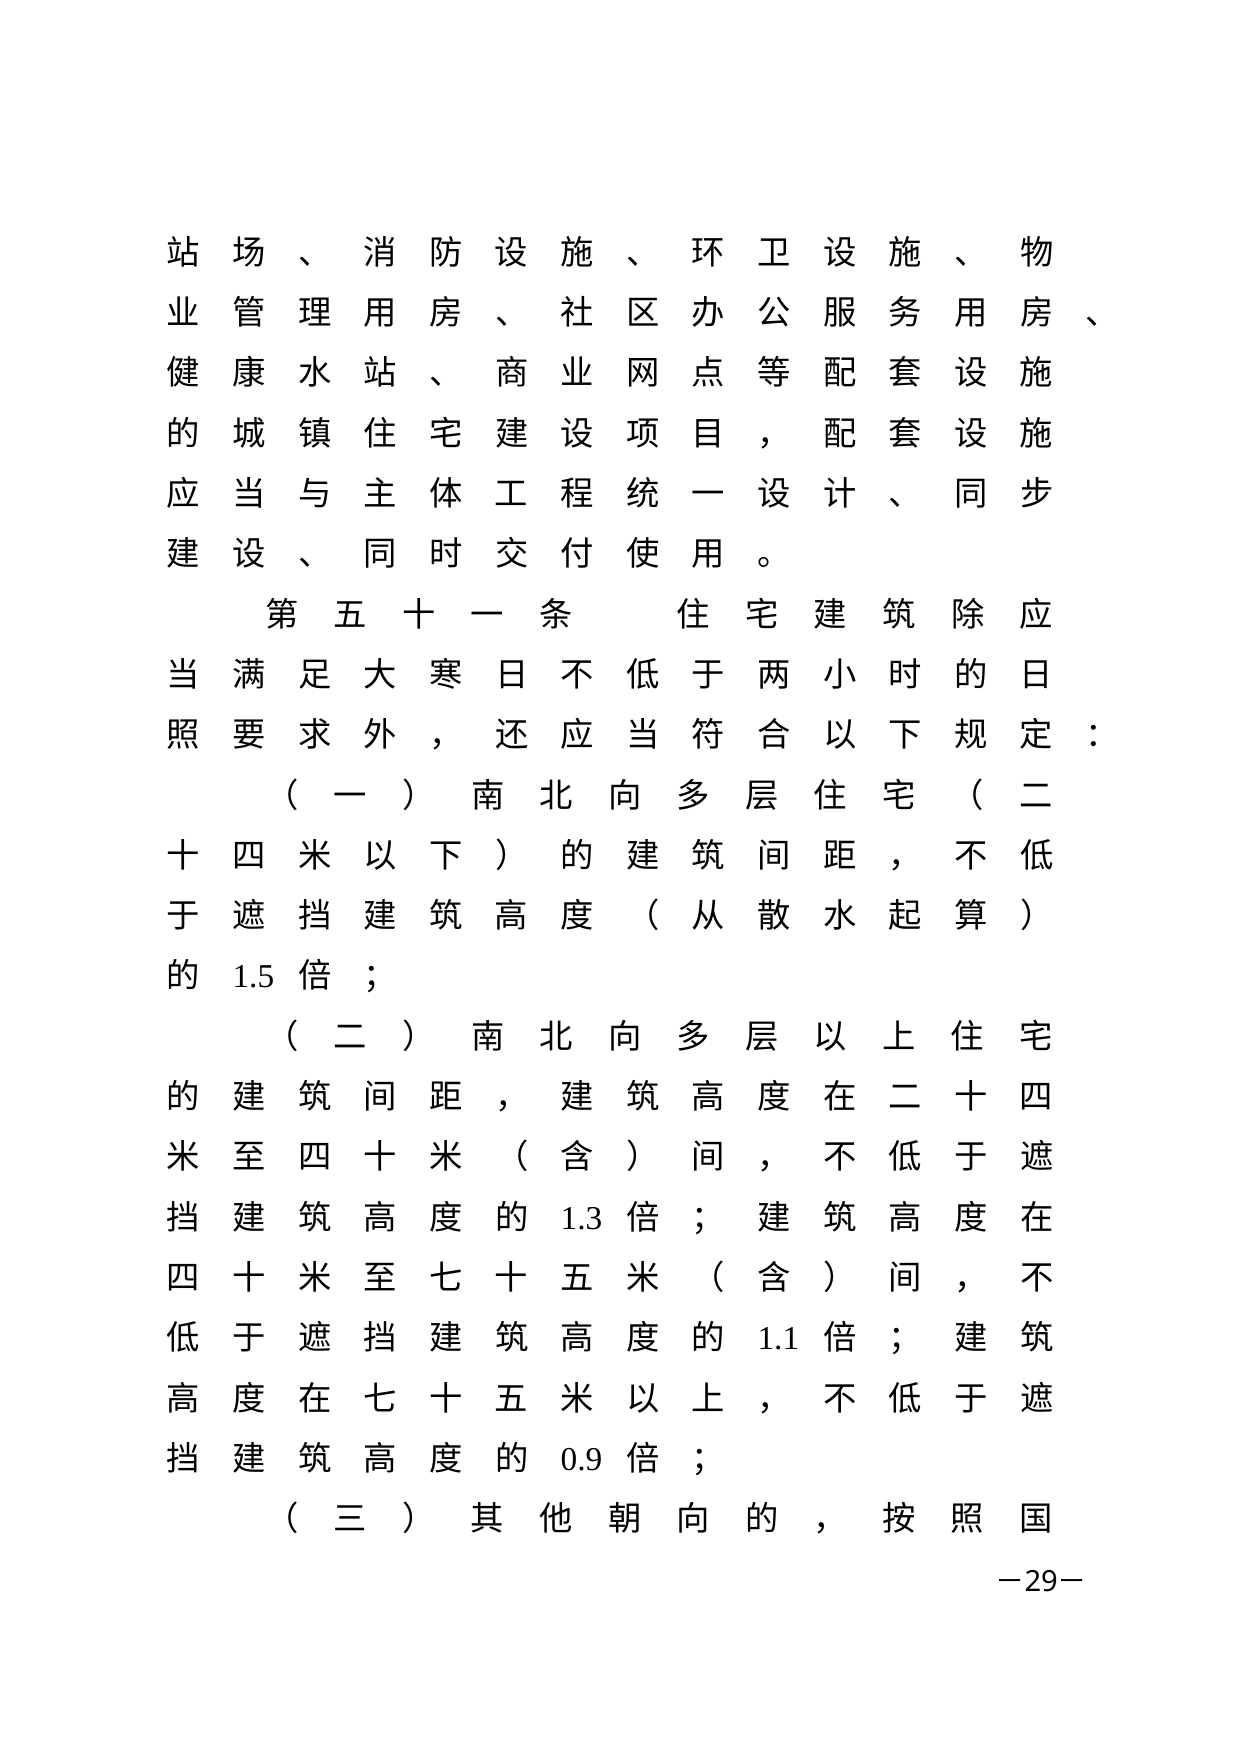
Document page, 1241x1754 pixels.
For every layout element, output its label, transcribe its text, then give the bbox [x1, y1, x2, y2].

text （二）南北向多层以上住宅的建筑间距，建筑高度在二十四米至四十米（含）间，不低于遮挡建筑高度的1.3倍；建筑高度在四十米至七十五米（含）间，不低于遮挡建筑高度的1.1倍；建筑高度在七十五米以上，不低于遮挡建筑高度的0.9倍； [167, 1003, 1085, 1486]
text 第五十一条 住宅建筑除应当满足大寒日不低于两小时的日照要求外，还应当符合以下规定： [167, 581, 1085, 762]
text （三）其他朝向的，按照国家、自治区和包头市的有关技术标准（规范）执行。 [167, 1486, 1085, 1546]
text （一）南北向多层住宅（二十四米以下）的建筑间距，不低于遮挡建筑高度（从散水起算）的1.5倍； [167, 762, 1085, 1003]
text 第五十条 规划要求配置绿地、幼儿园、停车场、公共交通站场、消防设施、环卫设施、物业管理用房、社区办公服务用房、健康水站、商业网点等配套设施的城镇住宅建设项目，配套设施应当与主体工程统一设计、同步建设、同时交付使用。 [167, 219, 1085, 581]
